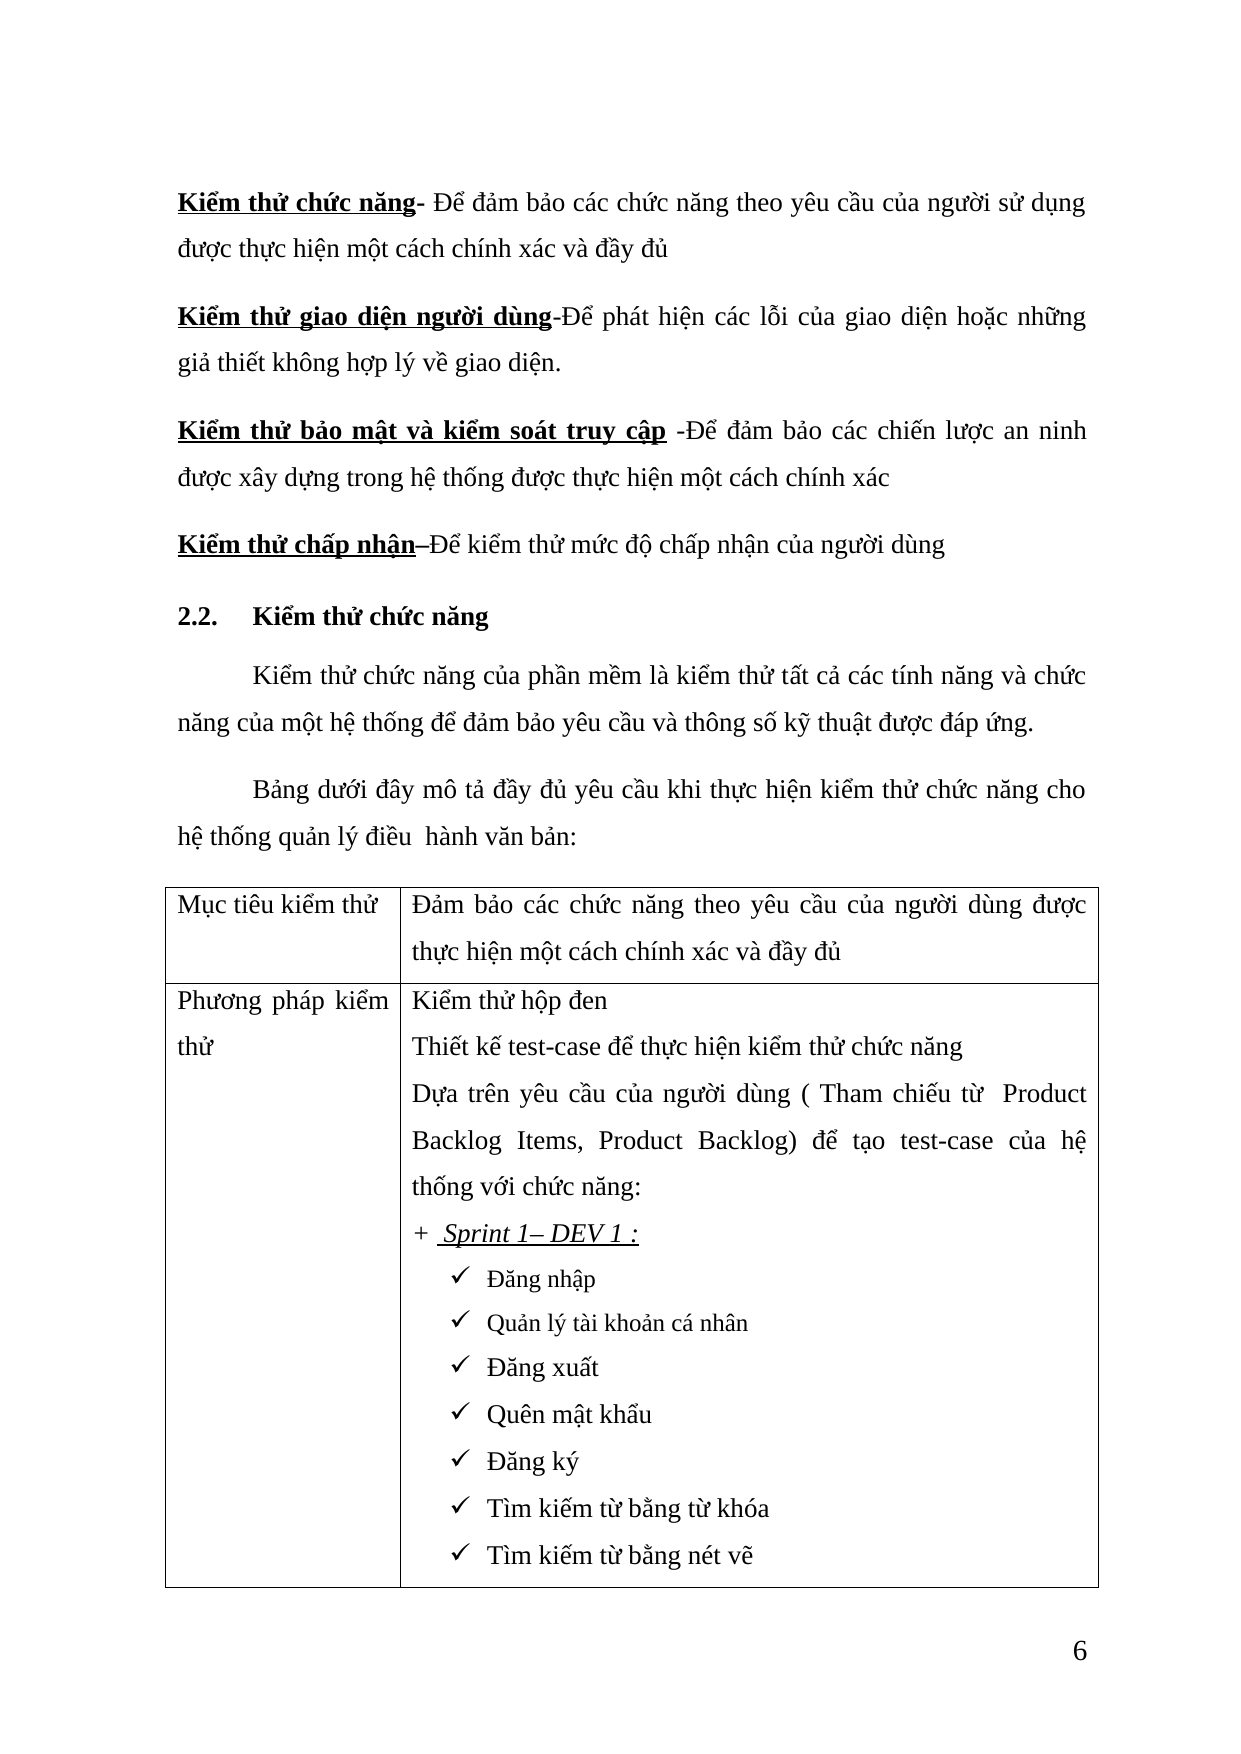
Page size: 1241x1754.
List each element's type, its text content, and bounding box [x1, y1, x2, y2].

text Kiểm thử giao diện người dùng-Để phát hiện các lỗi của giao diện hoặc những giả thiết không hợp lý về giao diện. [177, 300, 1087, 378]
text Kiểm thử chấp nhận–Để kiểm thử mức độ chấp nhận của người dùng [177, 528, 1087, 559]
table_header Đảm bảo các chức năng theo yêu cầu của người dùng được thực hiện một cách chính xác và đầy đủ [401, 888, 1098, 983]
table_header Mục tiêu kiểm thử [166, 888, 400, 983]
text Kiểm thử chức năng- Để đảm bảo các chức năng theo yêu cầu của người sử dụng được thực hiện một cách chính xác và đầy đủ [177, 186, 1087, 263]
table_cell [166, 984, 400, 1587]
text Kiểm thử chức năng của phần mềm là kiểm thử tất cả các tính năng và chức năng của một hệ thống để đảm bảo yêu cầu và thông số kỹ thuật được đáp ứng. [177, 659, 1087, 737]
text Bảng dưới đây mô tả đầy đủ yêu cầu khi thực hiện kiểm thử chức năng cho hệ thống quản lý điều hành văn bản: [177, 773, 1087, 851]
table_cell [401, 984, 1098, 1587]
text Kiểm thử bảo mật và kiểm soát truy cập -Để đảm bảo các chiến lược an ninh được xây dựng trong hệ thống được thực hiện một cách chính xác [177, 414, 1087, 492]
subtitle Kiểm thử chức năng [177, 600, 1087, 631]
